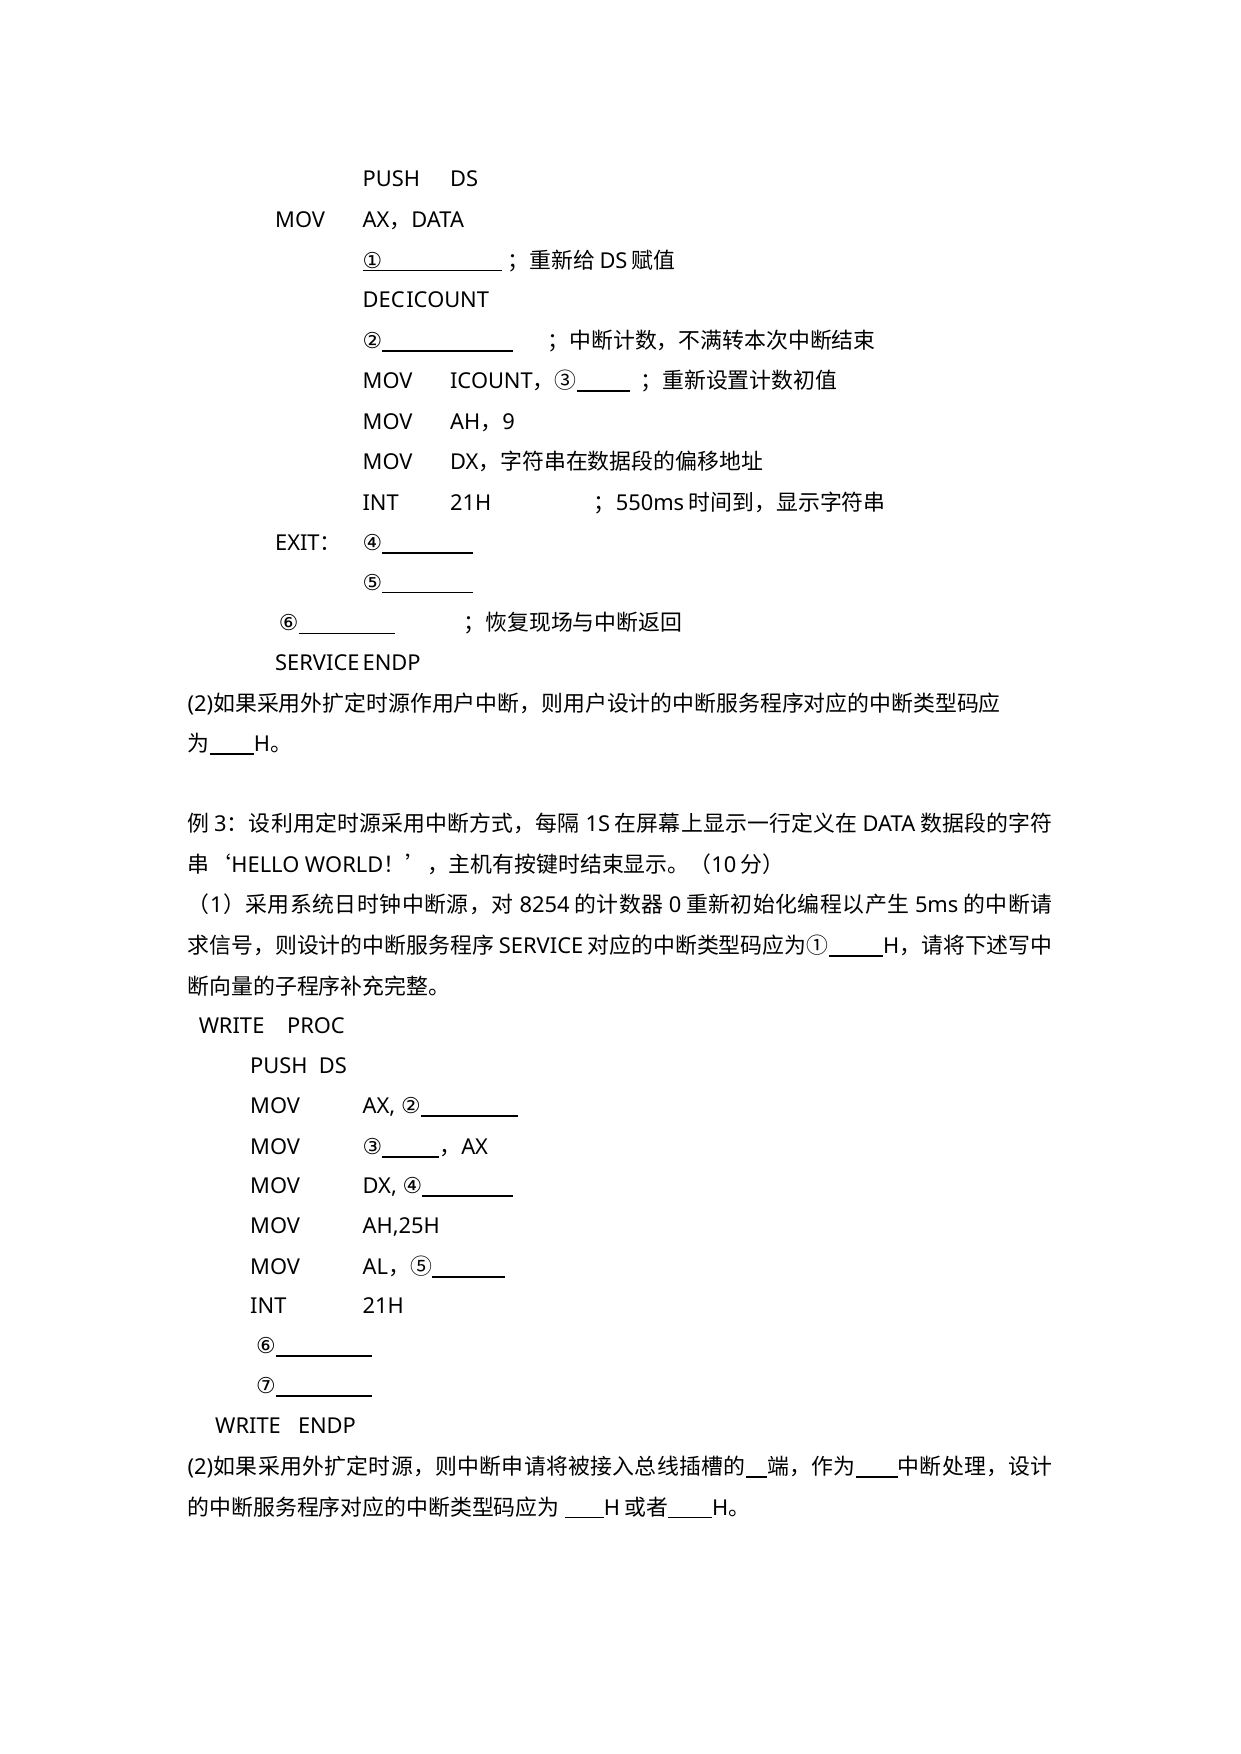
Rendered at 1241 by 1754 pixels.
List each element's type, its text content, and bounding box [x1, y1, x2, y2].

text (2)如果采用外扩定时源，则中断申请将被接入总线插槽的 端，作为 中断处理，设计的中断服务程序对应的中断类型码应为 H或者 H。 [187, 1449, 1053, 1522]
text ⑥ ；恢复现场与中断返回 [187, 605, 1053, 637]
text MOV DX, ④ [187, 1169, 1053, 1201]
text MOV AH，9 [187, 403, 1053, 436]
text MOV DX，字符串在数据段的偏移地址 [187, 444, 1053, 476]
text MOV ③ ，AX [187, 1128, 1053, 1161]
text ② ；中断计数，不满转本次中断结束 [187, 323, 1053, 355]
text ⑥ [187, 1329, 1053, 1361]
text MOV AX, ② [187, 1088, 1053, 1121]
text (2)如果采用外扩定时源作用户中断，则用户设计的中断服务程序对应的中断类型码应 [187, 685, 1053, 718]
text WRITE PROC [187, 1009, 1053, 1041]
text MOV AL，⑤ [187, 1249, 1053, 1281]
text ⑤ [187, 565, 1053, 598]
text DEC ICOUNT [187, 283, 1053, 315]
text EXIT： ④ [187, 525, 1053, 557]
text INT 21H [187, 1289, 1053, 1322]
text （1）采用系统日时钟中断源，对8254的计数器0重新初始化编程以产生5ms的中断请求信号，则设计的中断服务程序SERVICE对应的中断类型码应为① H，请将下述写中断向量的子程序补充完整。 [187, 887, 1053, 1001]
text PUSH DS [187, 162, 1053, 194]
text 为 H。 [187, 726, 1053, 758]
text ⑦ [187, 1369, 1053, 1401]
text MOV AH,25H [187, 1209, 1053, 1241]
text MOV ICOUNT，③ ；重新设置计数初值 [187, 363, 1053, 396]
text WRITE ENDP [187, 1409, 1053, 1441]
text 例3：设利用定时源采用中断方式，每隔1S在屏幕上显示一行定义在DATA数据段的字符串‘HELLO WORLD！’，主机有按键时结束显示。（10分） [187, 806, 1053, 879]
text MOV AX，DATA [187, 202, 1053, 234]
text PUSH DS [187, 1049, 1053, 1081]
text SERVICE ENDP [187, 645, 1053, 678]
text ① ；重新给DS赋值 [362, 242, 1053, 275]
text INT 21H ；550ms时间到，显示字符串 [187, 484, 1053, 517]
